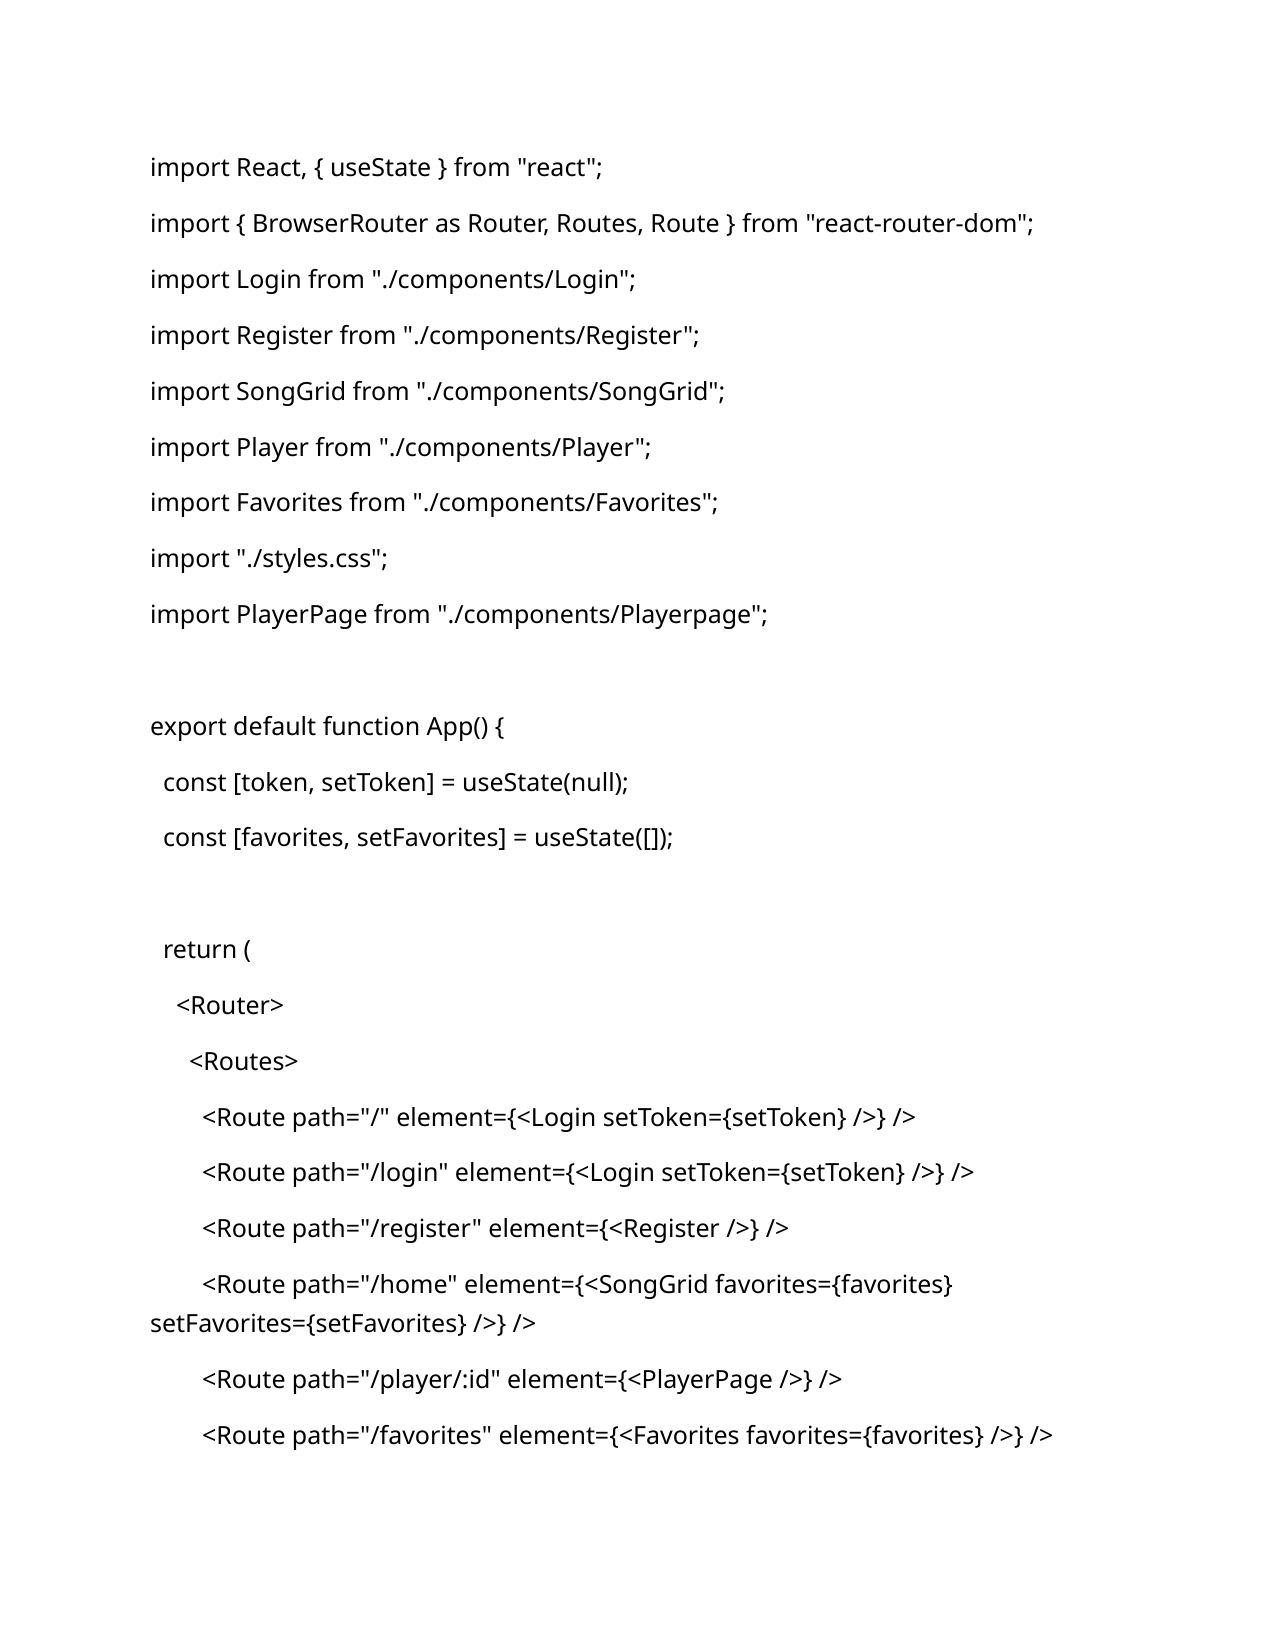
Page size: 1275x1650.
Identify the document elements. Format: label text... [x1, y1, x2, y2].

text <Route path="/" element={<Login setToken={setToken} />} /> [150, 1099, 1125, 1133]
text <Route path="/login" element={<Login setToken={setToken} />} /> [150, 1155, 1125, 1189]
text <Route path="/player/:id" element={<PlayerPage />} /> [150, 1362, 1125, 1396]
text import Login from "./components/Login"; [150, 262, 1125, 296]
text return ( [150, 932, 1125, 966]
text <Route path="/favorites" element={<Favorites favorites={favorites} />} /> [150, 1417, 1125, 1452]
text const [token, setToken] = useState(null); [150, 764, 1125, 798]
text export default function App() { [150, 708, 1125, 742]
text import Register from "./components/Register"; [150, 317, 1125, 352]
text import { BrowserRouter as Router, Routes, Route } from "react-router-dom"; [150, 206, 1125, 240]
text <Router> [150, 987, 1125, 1022]
text import React, { useState } from "react"; [150, 150, 1125, 184]
text import "./styles.css"; [150, 541, 1125, 575]
text import PlayerPage from "./components/Playerpage"; [150, 597, 1125, 631]
text const [favorites, setFavorites] = useState([]); [150, 820, 1125, 854]
text <Route path="/home" element={<SongGrid favorites={favorites} setFavorites={setFavorites} />} /> [150, 1267, 1125, 1340]
text <Route path="/register" element={<Register />} /> [150, 1211, 1125, 1245]
text <Routes> [150, 1043, 1125, 1077]
text import Favorites from "./components/Favorites"; [150, 485, 1125, 519]
text import Player from "./components/Player"; [150, 429, 1125, 463]
text import SongGrid from "./components/SongGrid"; [150, 373, 1125, 407]
